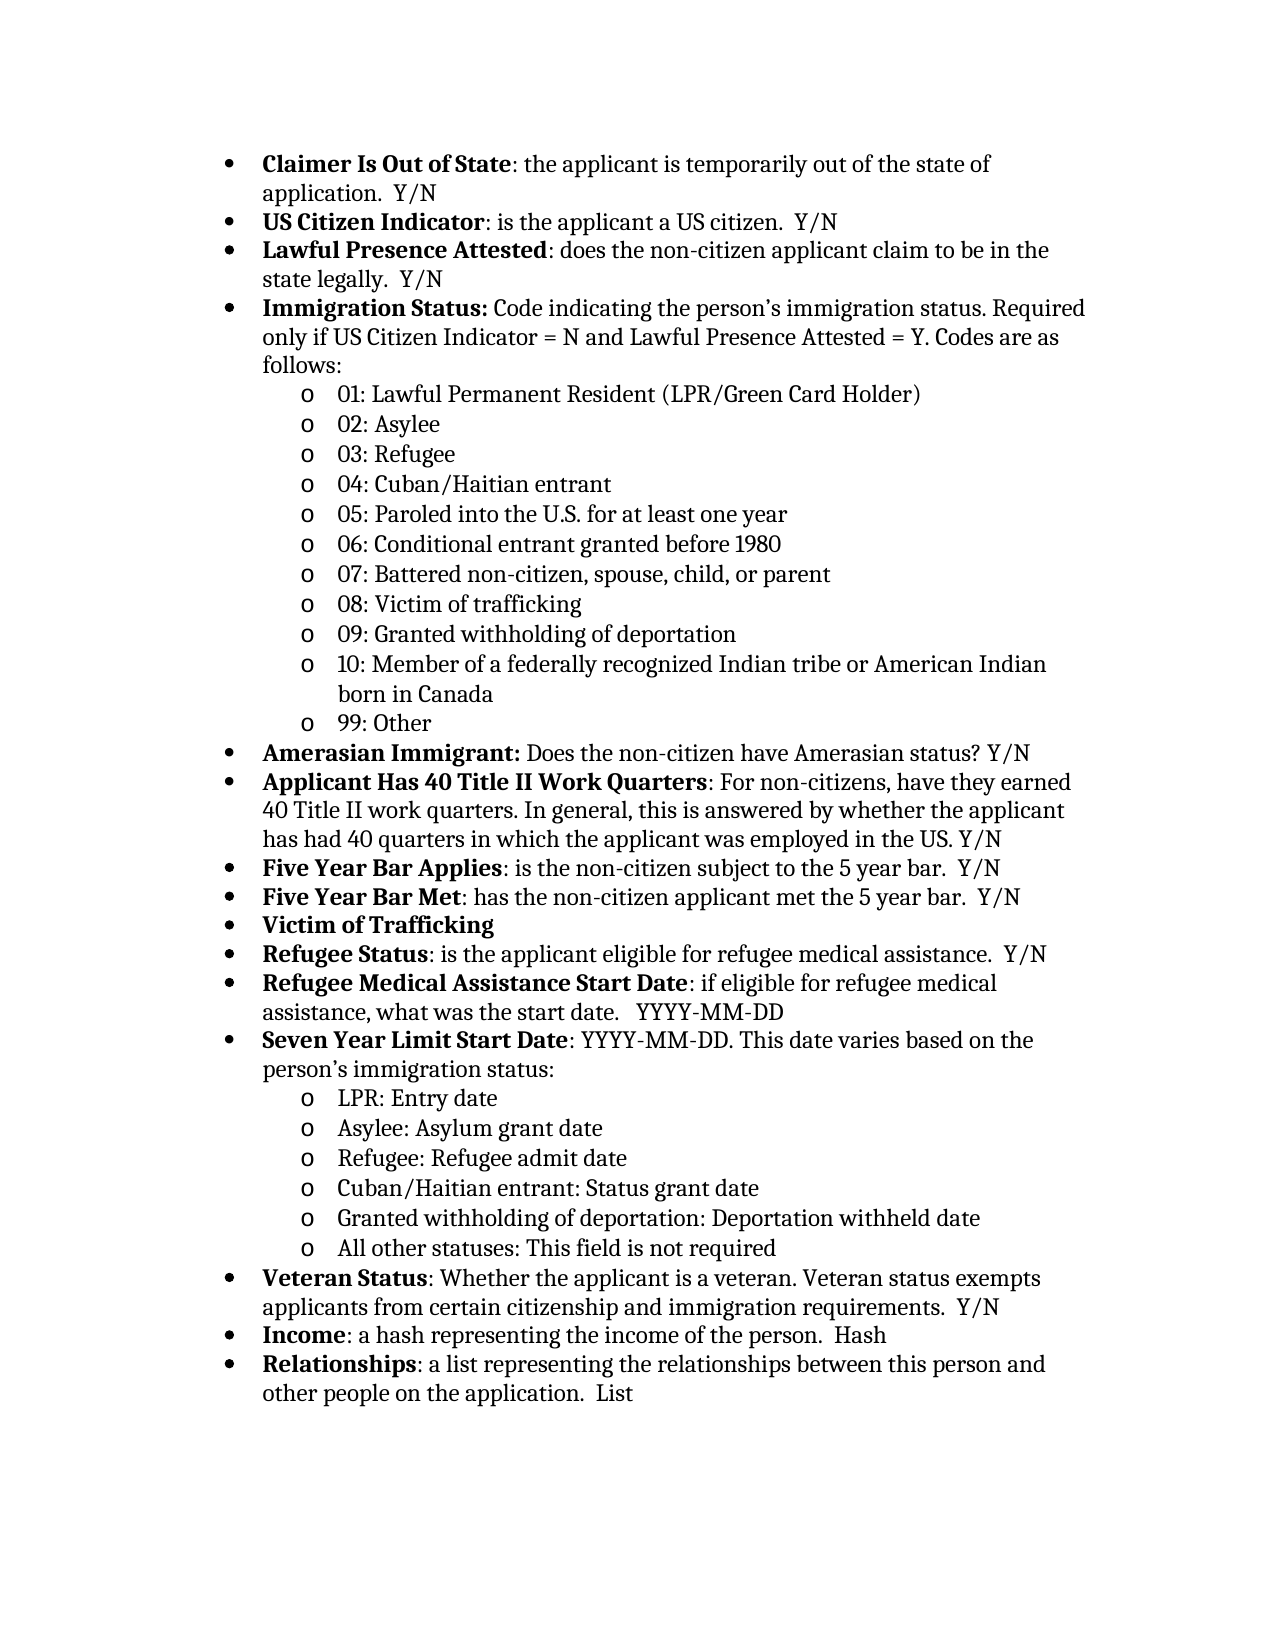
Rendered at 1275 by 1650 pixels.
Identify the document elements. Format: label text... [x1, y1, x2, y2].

list Victim of Trafficking [225, 911, 1087, 940]
list Immigration Status: Code indicating the person’s immigration status. Required only if US Citizen Indicator = N and Lawful Presence Attested = Y. Codes are as follows: [225, 294, 1087, 380]
list Refugee Medical Assistance Start Date: if eligible for refugee medical assistance, what was the start date. YYYY-MM-DD [225, 969, 1087, 1026]
list 07: Battered non-citizen, spouse, child, or parent [300, 560, 1087, 590]
list 05: Paroled into the U.S. for at least one year [300, 500, 1087, 530]
list 04: Cuban/Haitian entrant [300, 470, 1087, 500]
list Granted withholding of deportation: Deportation withheld date [300, 1204, 1087, 1234]
list Applicant Has 40 Title II Work Quarters: For non-citizens, have they earned 40 Title II work quarters. In general, this is answered by whether the applicant has had 40 quarters in which the applicant was employed in the US. Y/N [225, 767, 1087, 854]
list Cuban/Haitian entrant: Status grant date [300, 1174, 1087, 1204]
list Five Year Bar Applies: is the non-citizen subject to the 5 year bar. Y/N [225, 854, 1087, 882]
list 09: Granted withholding of deportation [300, 620, 1087, 650]
list Asylee: Asylum grant date [300, 1114, 1087, 1144]
list 99: Other [300, 709, 1087, 739]
list Five Year Bar Met: has the non-citizen applicant met the 5 year bar. Y/N [225, 882, 1087, 911]
list LPR: Entry date [300, 1084, 1087, 1114]
list Lawful Presence Attested: does the non-citizen applicant claim to be in the state legally. Y/N [225, 236, 1087, 294]
list 02: Asylee [300, 410, 1087, 440]
list Refugee: Refugee admit date [300, 1144, 1087, 1174]
list US Citizen Indicator: is the applicant a US citizen. Y/N [225, 207, 1087, 236]
list 06: Conditional entrant granted before 1980 [300, 530, 1087, 560]
list Relationships: a list representing the relationships between this person and other people on the application. List [225, 1350, 1087, 1407]
list Income: a hash representing the income of the person. Hash [225, 1321, 1087, 1350]
list 01: Lawful Permanent Resident (LPR/Green Card Holder) [300, 380, 1087, 410]
list 10: Member of a federally recognized Indian tribe or American Indian born in Canada [300, 650, 1087, 709]
list Veteran Status: Whether the applicant is a veteran. Veteran status exempts applicants from certain citizenship and immigration requirements. Y/N [225, 1264, 1087, 1321]
list Seven Year Limit Start Date: YYYY-MM-DD. This date varies based on the person’s immigration status: [225, 1026, 1087, 1084]
list 08: Victim of trafficking [300, 590, 1087, 620]
list All other statuses: This field is not required [300, 1234, 1087, 1264]
list Refugee Status: is the applicant eligible for refugee medical assistance. Y/N [225, 940, 1087, 969]
list Claimer Is Out of State: the applicant is temporarily out of the state of application. Y/N [225, 150, 1087, 207]
list Amerasian Immigrant: Does the non-citizen have Amerasian status? Y/N [225, 739, 1087, 767]
list 03: Refugee [300, 440, 1087, 470]
